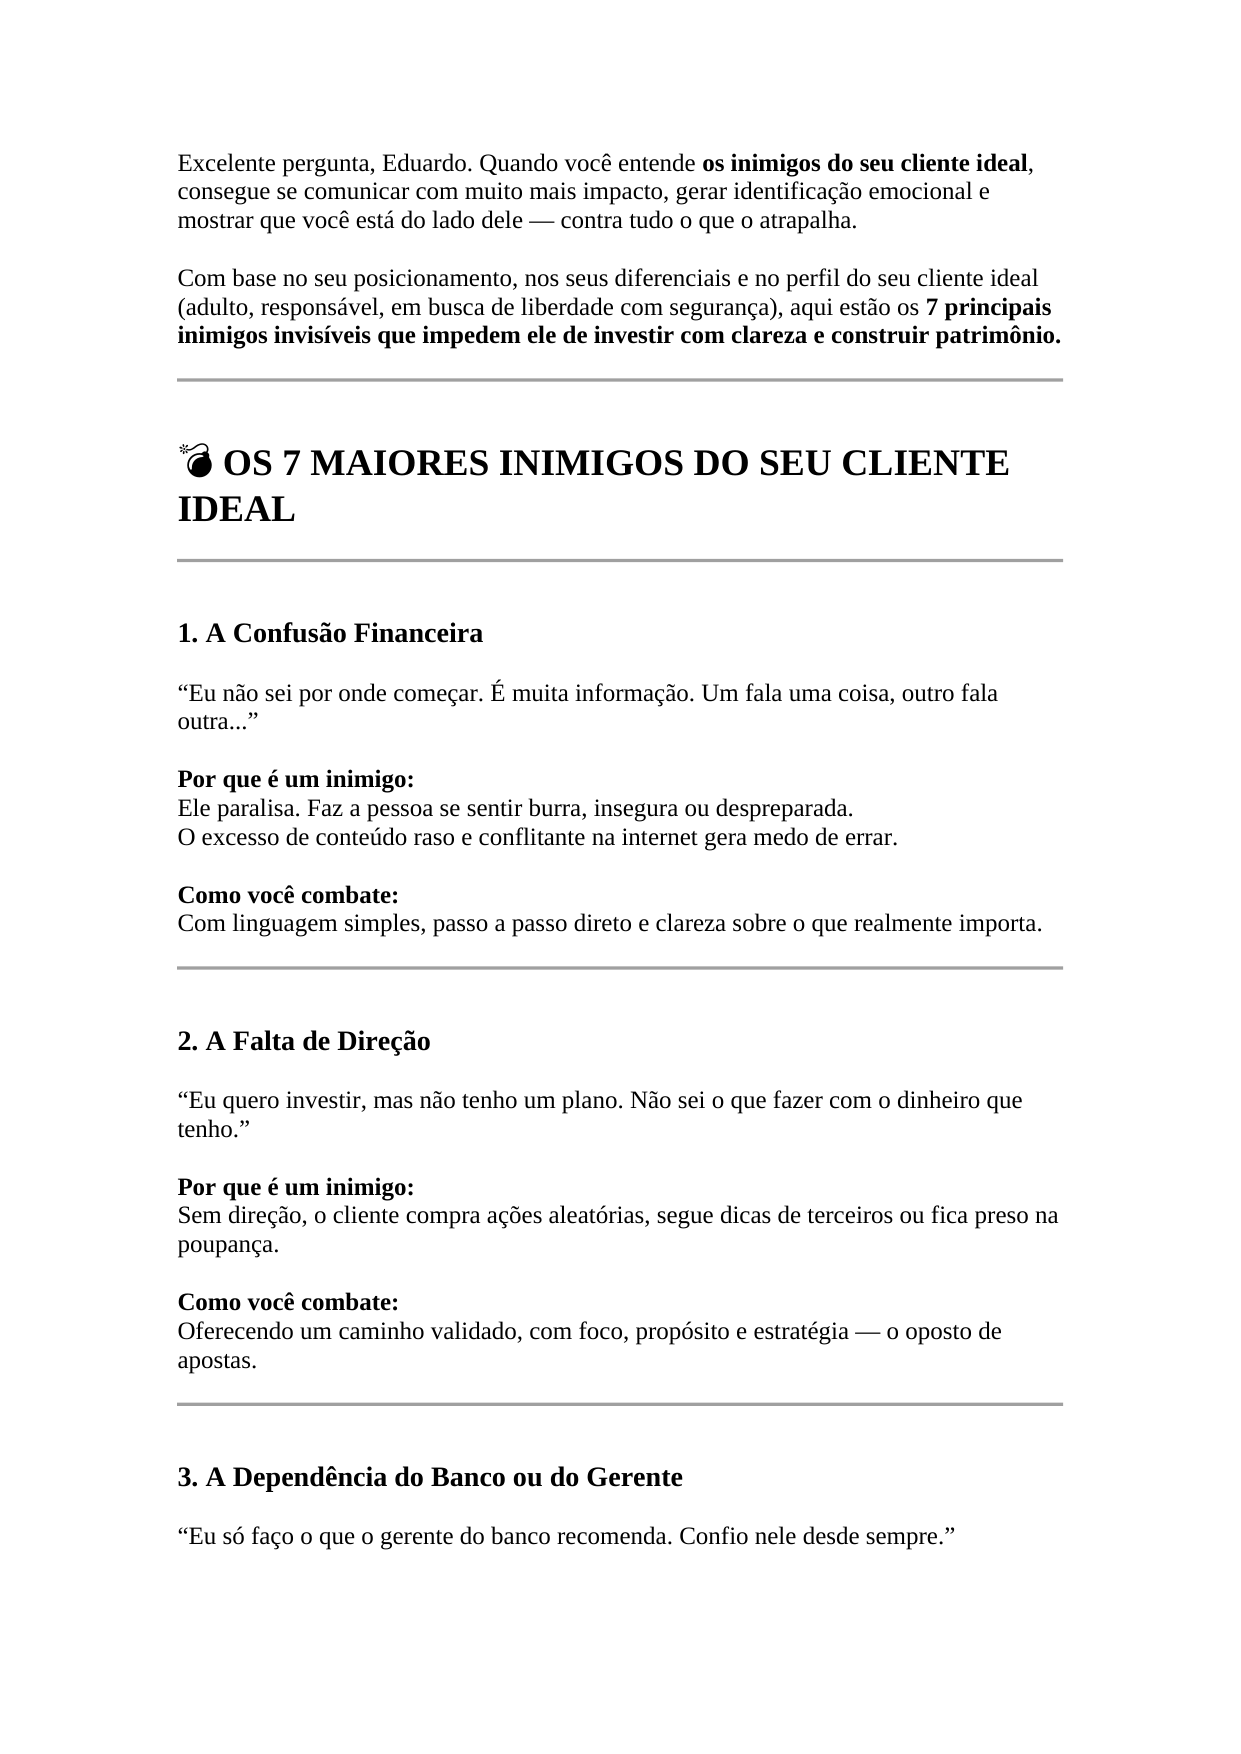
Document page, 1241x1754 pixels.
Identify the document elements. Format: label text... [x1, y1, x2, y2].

text 1. A Confusão Financeira [177, 616, 1063, 648]
text “Eu quero investir, mas não tenho um plano. Não sei o que fazer com o dinheiro que tenho.” [177, 1085, 1063, 1143]
text Como você combate: Oferecendo um caminho validado, com foco, propósito e estratégia — o oposto de apostas. [177, 1287, 1063, 1373]
text “Eu não sei por onde começar. É muita informação. Um fala uma coisa, outro fala outra...” [177, 678, 1063, 735]
text 2. A Falta de Direção [177, 1024, 1063, 1056]
text 💣 OS 7 MAIORES INIMIGOS DO SEU CLIENTE IDEAL [177, 436, 1063, 530]
text 3. A Dependência do Banco ou do Gerente [177, 1460, 1063, 1492]
text Por que é um inimigo: Sem direção, o cliente compra ações aleatórias, segue dicas de terceiros ou fica preso na poupança. [177, 1172, 1063, 1258]
text Excelente pergunta, Eduardo. Quando você entende os inimigos do seu cliente ideal, consegue se comunicar com muito mais impacto, gerar identificação emocional e mostrar que você está do lado dele — contra tudo o que o atrapalha. [177, 148, 1063, 234]
text Por que é um inimigo: Ele paralisa. Faz a pessoa se sentir burra, insegura ou despreparada. O excesso de conteúdo raso e conflitante na internet gera medo de errar. [177, 764, 1063, 851]
text Com base no seu posicionamento, nos seus diferenciais e no perfil do seu cliente ideal (adulto, responsável, em busca de liberdade com segurança), aqui estão os 7 principais inimigos invisíveis que impedem ele de investir com clareza e construir patrimônio. [177, 263, 1063, 349]
text Como você combate: Com linguagem simples, passo a passo direto e clareza sobre o que realmente importa. [177, 880, 1063, 937]
text “Eu só faço o que o gerente do banco recomenda. Confio nele desde sempre.” [177, 1521, 1063, 1550]
